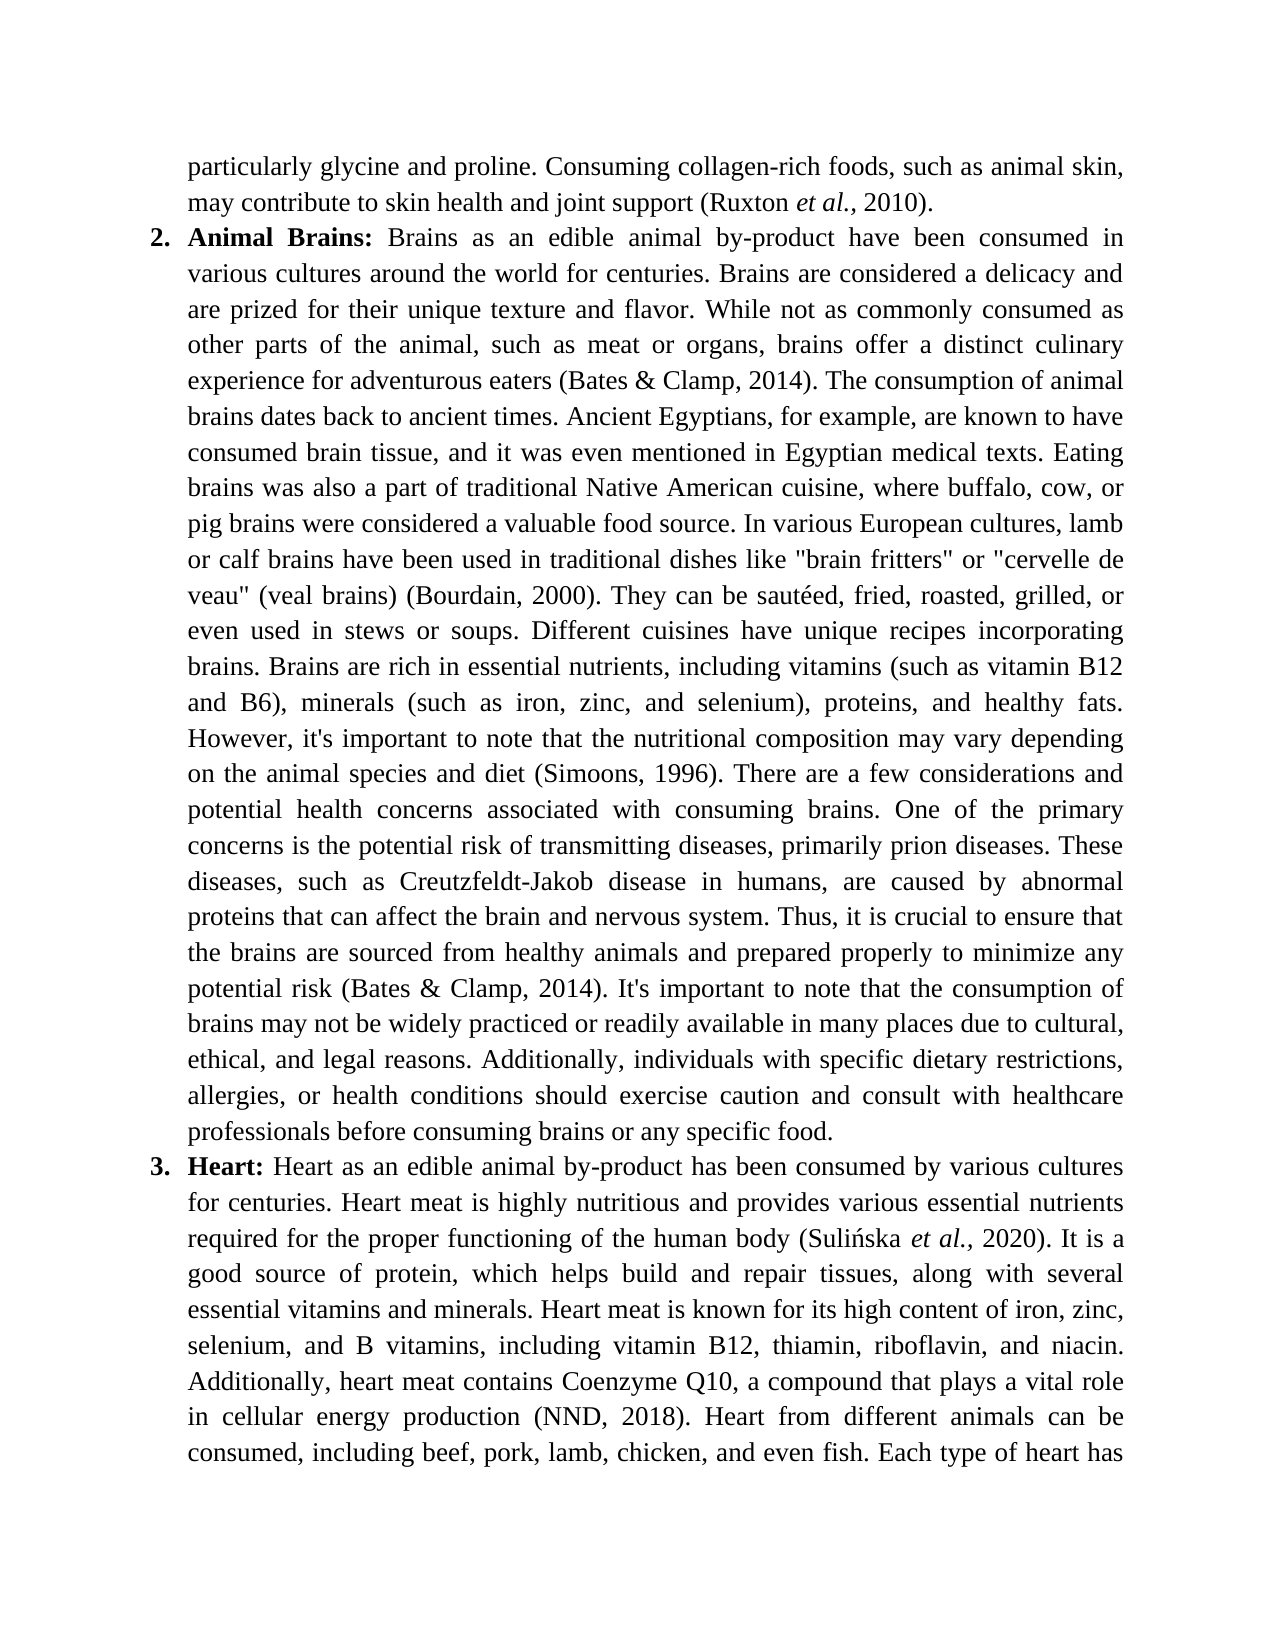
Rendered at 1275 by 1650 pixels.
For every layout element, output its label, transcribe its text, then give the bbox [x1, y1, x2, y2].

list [150, 1150, 1125, 1467]
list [150, 150, 1125, 217]
list Animal Brains: Brains as an edible animal by-product have been consumed in various cultures around the world for centuries. Brains are considered a delicacy and are prized for their unique texture and flavor. While not as commonly consumed as other parts of the animal, such as meat or organs, brains offer a distinct culinary experience for adventurous eaters (Bates & Clamp, 2014). The consumption of animal brains dates back to ancient times. Ancient Egyptians, for example, are known to have consumed brain tissue, and it was even mentioned in Egyptian medical texts. Eating brains was also a part of traditional Native American cuisine, where buffalo, cow, or pig brains were considered a valuable food source. In various European cultures, lamb or calf brains have been used in traditional dishes like "brain fritters" or "cervelle de veau" (veal brains) (Bourdain, 2000). They can be sautéed, fried, roasted, grilled, or even used in stews or soups. Different cuisines have unique recipes incorporating brains. Brains are rich in essential nutrients, including vitamins (such as vitamin B12 and B6), minerals (such as iron, zinc, and selenium), proteins, and healthy fats. However, it's important to note that the nutritional composition may vary depending on the animal species and diet (Simoons, 1996). There are a few considerations and potential health concerns associated with consuming brains. One of the primary concerns is the potential risk of transmitting diseases, primarily prion diseases. These diseases, such as Creutzfeldt-Jakob disease in humans, are caused by abnormal proteins that can affect the brain and nervous system. Thus, it is crucial to ensure that the brains are sourced from healthy animals and prepared properly to minimize any potential risk (Bates & Clamp, 2014). It's important to note that the consumption of brains may not be widely practiced or readily available in many places due to cultural, ethical, and legal reasons. Additionally, individuals with specific dietary restrictions, allergies, or health conditions should exercise caution and consult with healthcare professionals before consuming brains or any specific food. [150, 221, 1125, 1146]
